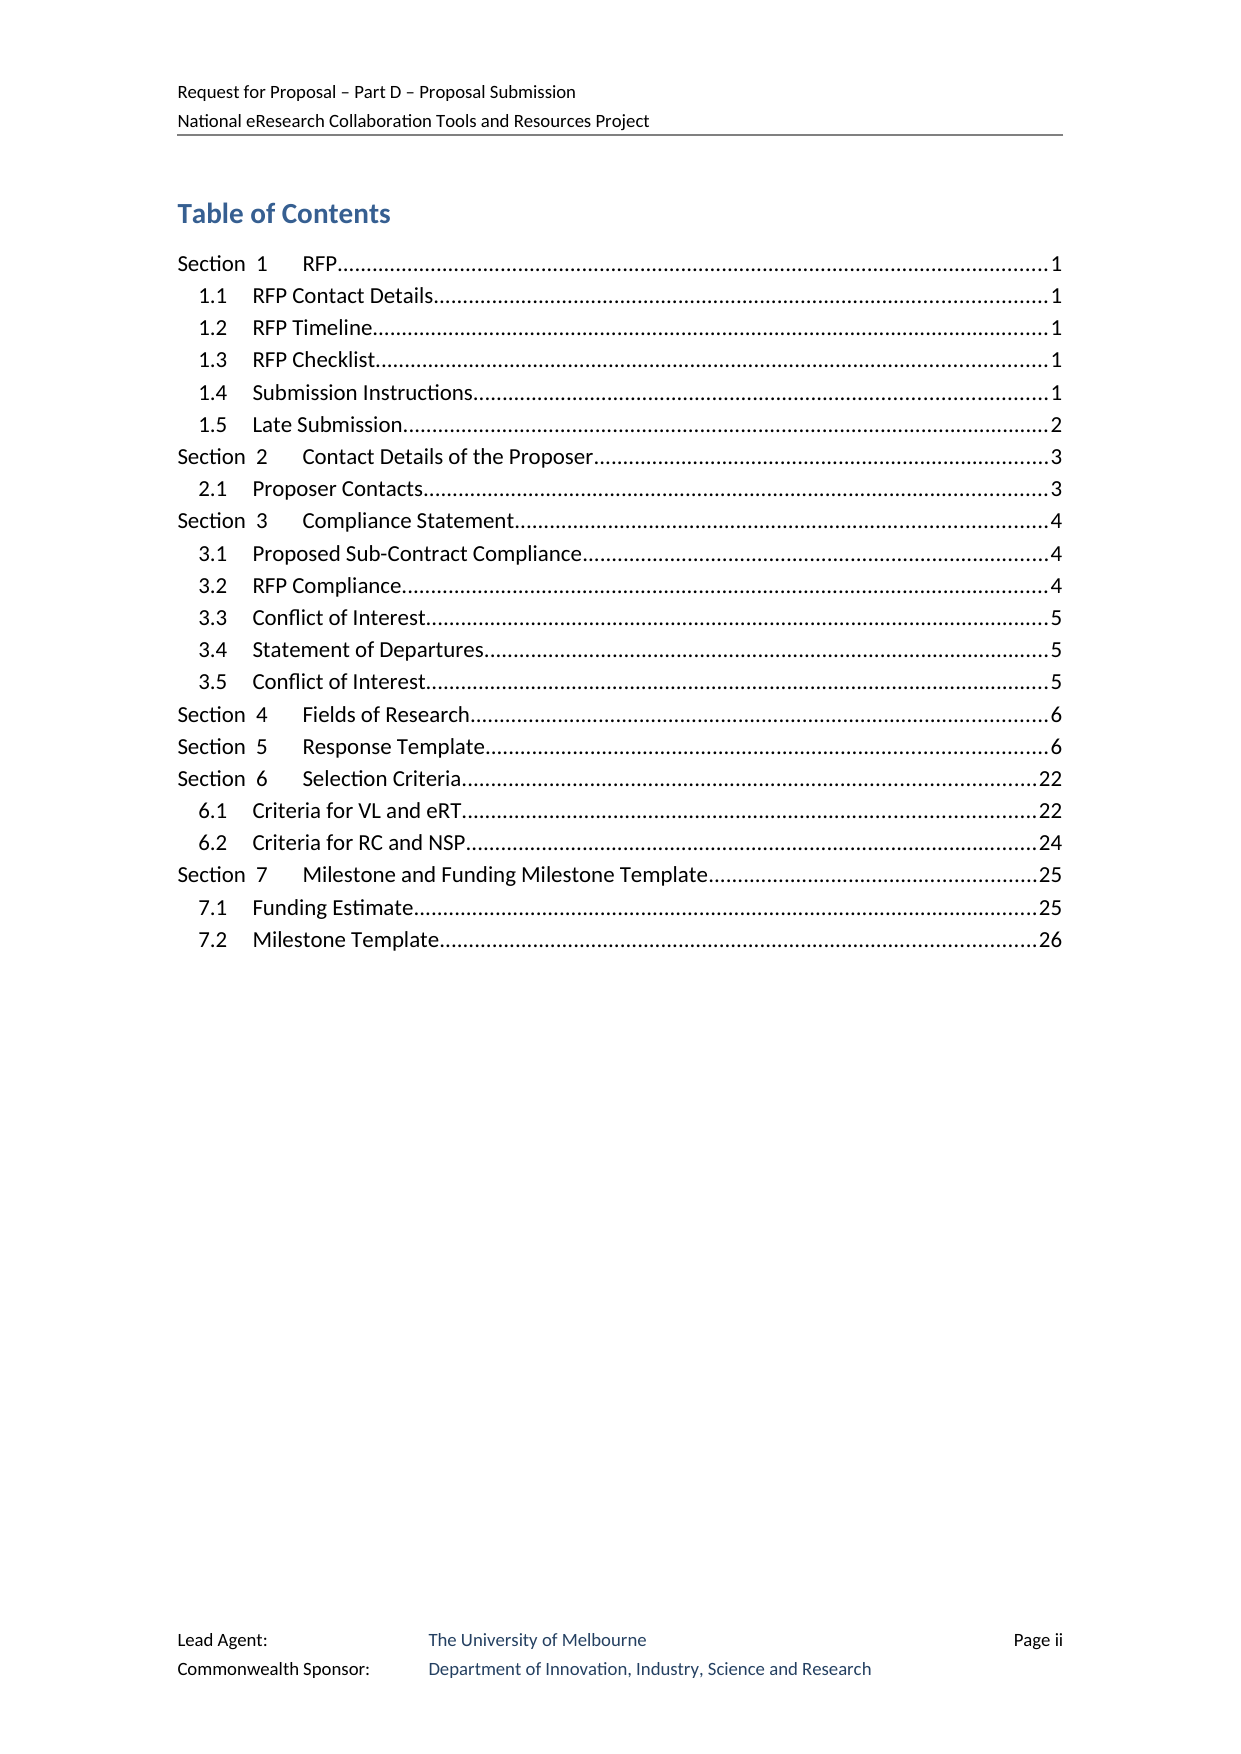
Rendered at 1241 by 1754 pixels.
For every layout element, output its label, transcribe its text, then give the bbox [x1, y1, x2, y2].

text Section 5 Response Template 6 [177, 732, 1063, 760]
text 1.4 Submission Instructions 1 [198, 378, 1063, 406]
text 6.1 Criteria for VL and eRT 22 [198, 796, 1063, 824]
text 7.1 Funding Estimate 25 [198, 893, 1063, 921]
text 3.3 Conflict of Interest 5 [198, 603, 1063, 631]
text 1.5 Late Submission 2 [198, 410, 1063, 438]
text 3.1 Proposed Sub-Contract Compliance 4 [198, 539, 1063, 567]
text 3.5 Conflict of Interest 5 [198, 667, 1063, 696]
text 2.1 Proposer Contacts 3 [198, 474, 1063, 502]
text 1.2 RFP Timeline 1 [198, 313, 1063, 341]
text 1.3 RFP Checklist 1 [198, 346, 1063, 374]
text 6.2 Criteria for RC and NSP 24 [198, 828, 1063, 856]
text Section 1 RFP 1 [177, 249, 1063, 277]
text 1.1 RFP Contact Details 1 [198, 281, 1063, 309]
text Section 4 Fields of Research 6 [177, 700, 1063, 728]
text 3.2 RFP Compliance 4 [198, 571, 1063, 599]
text Section 2 Contact Details of the Proposer 3 [177, 442, 1063, 470]
text Section 6 Selection Criteria 22 [177, 764, 1063, 792]
subtitle Table of Contents [177, 196, 1063, 231]
text 3.4 Statement of Departures 5 [198, 635, 1063, 663]
text Section 3 Compliance Statement 4 [177, 507, 1063, 534]
text 7.2 Milestone Template 26 [198, 925, 1063, 953]
text Section 7 Milestone and Funding Milestone Template 25 [177, 861, 1063, 889]
